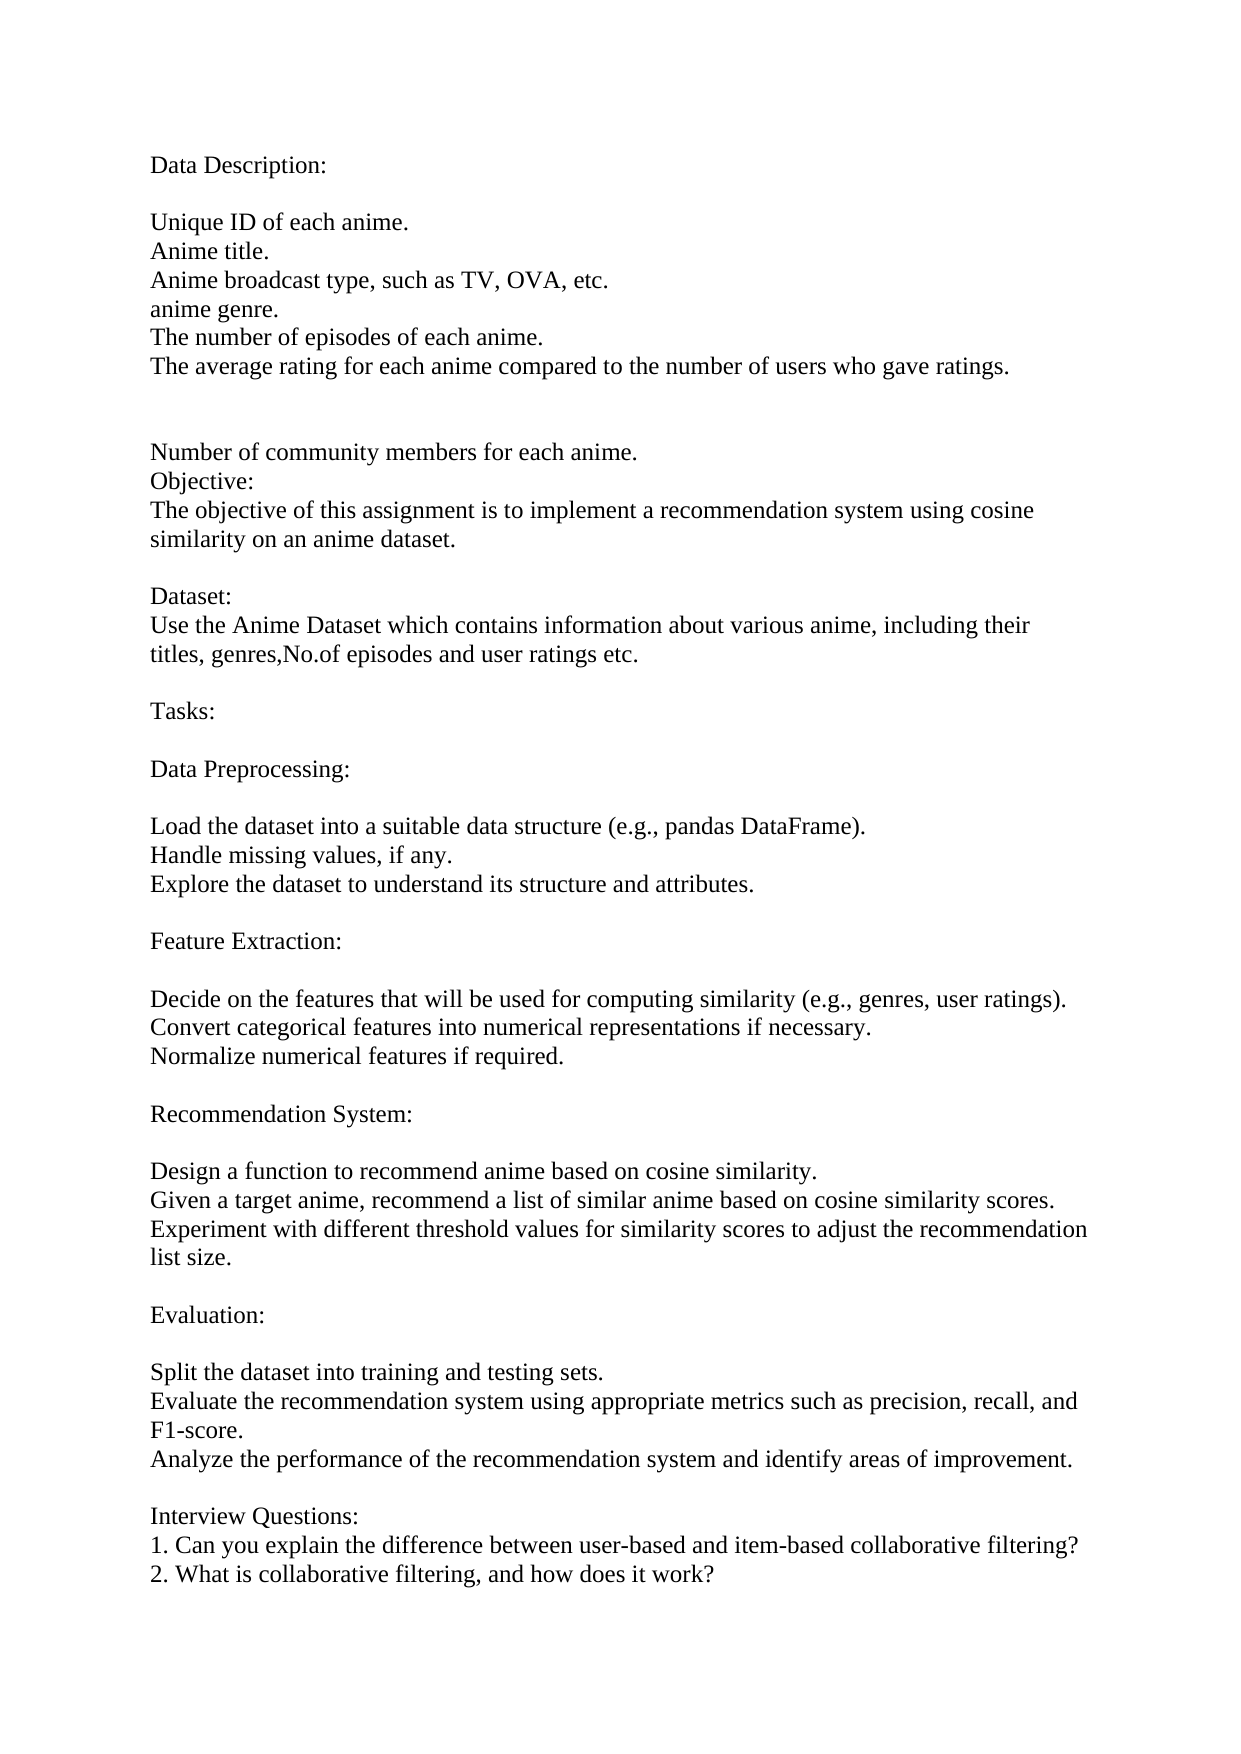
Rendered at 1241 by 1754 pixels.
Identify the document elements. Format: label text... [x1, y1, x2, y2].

text Split the dataset into training and testing sets. [150, 1357, 1090, 1386]
text Number of community members for each anime. [150, 437, 1090, 466]
text Load the dataset into a suitable data structure (e.g., pandas DataFrame). [150, 811, 1090, 840]
text Evaluation: [150, 1300, 1090, 1329]
text Explore the dataset to understand its structure and attributes. [150, 869, 1090, 897]
text Feature Extraction: [150, 926, 1090, 955]
text Given a target anime, recommend a list of similar anime based on cosine similarity scores. [150, 1185, 1090, 1214]
text Recommendation System: [150, 1099, 1090, 1127]
text Interview Questions: [150, 1501, 1090, 1530]
text 2. What is collaborative filtering, and how does it work? [150, 1559, 1090, 1587]
text The objective of this assignment is to implement a recommendation system using cosine similarity on an anime dataset. [150, 495, 1090, 552]
text Design a function to recommend anime based on cosine similarity. [150, 1156, 1090, 1185]
text Tasks: [150, 696, 1090, 725]
text 1. Can you explain the difference between user-based and item-based collaborative filtering? [150, 1530, 1090, 1559]
text Anime title. [150, 236, 1090, 265]
text Handle missing values, if any. [150, 840, 1090, 869]
text anime genre. [150, 294, 1090, 322]
text Evaluate the recommendation system using appropriate metrics such as precision, recall, and F1-score. [150, 1386, 1090, 1444]
text The average rating for each anime compared to the number of users who gave ratings. [150, 351, 1090, 380]
text Convert categorical features into numerical representations if necessary. [150, 1012, 1090, 1041]
text Analyze the performance of the recommendation system and identify areas of improvement. [150, 1444, 1090, 1472]
text Data Description: [150, 150, 1090, 179]
text Decide on the features that will be used for computing similarity (e.g., genres, user ratings). [150, 984, 1090, 1012]
text Normalize numerical features if required. [150, 1041, 1090, 1070]
text Anime broadcast type, such as TV, OVA, etc. [150, 265, 1090, 294]
text Use the Anime Dataset which contains information about various anime, including their titles, genres,No.of episodes and user ratings etc. [150, 610, 1090, 667]
text Objective: [150, 466, 1090, 495]
text Data Preprocessing: [150, 754, 1090, 782]
text The number of episodes of each anime. [150, 322, 1090, 351]
text Experiment with different threshold values for similarity scores to adjust the recommendation list size. [150, 1214, 1090, 1271]
text Unique ID of each anime. [150, 207, 1090, 236]
text Dataset: [150, 581, 1090, 610]
